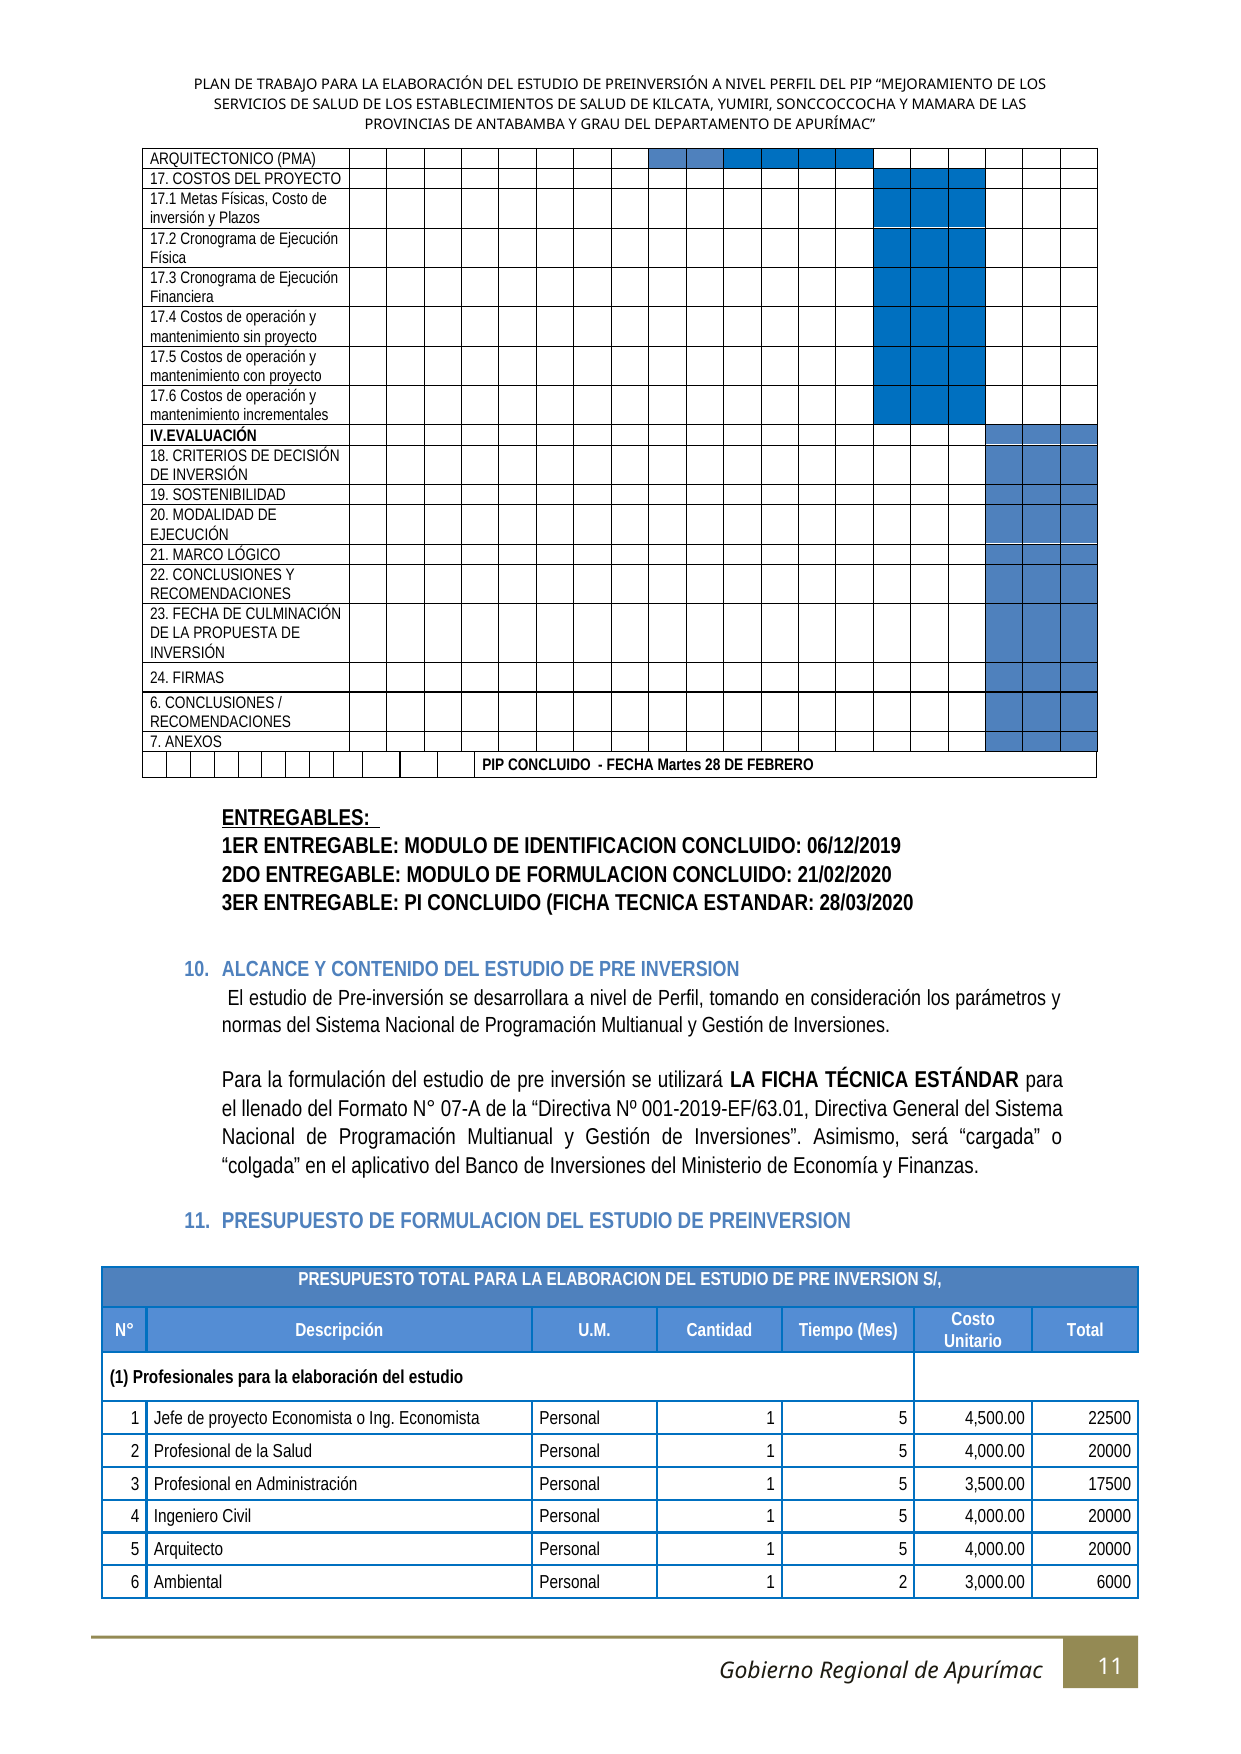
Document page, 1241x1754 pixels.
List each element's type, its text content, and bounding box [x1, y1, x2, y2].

table_cell [612, 425, 648, 444]
table_cell [799, 229, 835, 267]
table_cell 17.1 Metas Físicas, Costo de inversión y Plazos [143, 189, 349, 227]
table_cell [874, 229, 910, 267]
table_cell [612, 604, 648, 662]
table_cell [462, 663, 498, 691]
table_cell 18. CRITERIOS DE DECISIÓN DE INVERSIÓN [143, 446, 349, 484]
table_cell 21. MARCO LÓGICO [143, 545, 349, 564]
table_cell [724, 425, 761, 444]
table_cell [462, 189, 498, 227]
table_cell [612, 169, 648, 188]
table_cell [911, 565, 948, 603]
table_cell [799, 565, 835, 603]
table_cell [986, 505, 1022, 543]
table_cell [949, 229, 985, 267]
table_cell [425, 446, 461, 484]
table_cell [836, 347, 873, 385]
table_cell [537, 229, 573, 267]
table_cell [612, 505, 648, 543]
table_cell [762, 446, 798, 484]
table_cell [350, 268, 386, 306]
table_cell [499, 425, 536, 444]
table_cell [350, 386, 386, 424]
table_header PRESUPUESTO TOTAL PARA LA ELABORACION DEL ESTUDIO DE PRE INVERSION S/, [103, 1268, 1137, 1306]
table_cell [762, 169, 798, 188]
table_cell [574, 347, 611, 385]
table_cell 5 [783, 1435, 913, 1466]
table_cell [462, 545, 498, 564]
table_cell 20. MODALIDAD DE EJECUCIÓN [143, 505, 349, 543]
table_cell N° [103, 1308, 145, 1351]
table_cell [986, 485, 1022, 504]
table_cell [425, 485, 461, 504]
table_cell [874, 604, 910, 662]
table_cell [350, 229, 386, 267]
table_cell [387, 189, 424, 227]
table_cell [911, 446, 948, 484]
table_cell [167, 752, 190, 777]
table_cell [1023, 663, 1060, 691]
table_cell [387, 663, 424, 691]
table_cell [537, 169, 573, 188]
table_cell 5 [783, 1402, 913, 1433]
table_cell [649, 565, 686, 603]
table_cell [799, 505, 835, 543]
table_cell 17.4 Costos de operación y mantenimiento sin proyecto [143, 307, 349, 346]
table_cell [350, 505, 386, 543]
table_cell [724, 229, 761, 267]
list ALCANCE Y CONTENIDO DEL ESTUDIO DE PRE INVERSION [184, 956, 1063, 981]
table_cell [986, 446, 1022, 484]
table_cell Ambiental [148, 1566, 531, 1597]
table_cell [874, 307, 910, 346]
table_cell [949, 545, 985, 564]
table_cell [687, 446, 723, 484]
table_cell [537, 149, 573, 168]
table_cell 1 [103, 1402, 145, 1433]
table_cell [649, 189, 686, 227]
table_cell [874, 386, 910, 424]
table_cell [387, 425, 424, 444]
table_cell [612, 485, 648, 504]
table_cell [1023, 425, 1060, 444]
table_cell Jefe de proyecto Economista o Ing. Economista [148, 1402, 531, 1433]
table_cell [499, 732, 536, 751]
table_cell [986, 545, 1022, 564]
table_cell [537, 732, 573, 751]
table_cell [762, 149, 798, 168]
table_cell 1 [658, 1402, 781, 1433]
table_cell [143, 149, 349, 168]
table_cell [836, 732, 873, 751]
table_cell [350, 149, 386, 168]
table_cell [649, 307, 686, 346]
table_cell [762, 347, 798, 385]
table_cell [762, 663, 798, 691]
table_cell 17.6 Costos de operación y mantenimiento incrementales [143, 386, 349, 424]
table_cell [499, 149, 536, 168]
table_cell [762, 604, 798, 662]
table_cell [1023, 485, 1060, 504]
table_cell [462, 485, 498, 504]
table_cell [986, 169, 1022, 188]
table_cell U.M. [533, 1308, 656, 1351]
table_cell [986, 149, 1022, 168]
table_cell [911, 604, 948, 662]
table_cell [836, 307, 873, 346]
table_cell 6. CONCLUSIONES / RECOMENDACIONES [143, 693, 349, 731]
table_cell [425, 565, 461, 603]
table_cell Profesional en Administración [148, 1468, 531, 1498]
table_cell [874, 189, 910, 227]
table_cell [949, 604, 985, 662]
table_cell [1023, 149, 1060, 168]
table_cell [836, 229, 873, 267]
table_cell [1061, 485, 1097, 504]
table_cell [649, 425, 686, 444]
table_cell [387, 446, 424, 484]
table_cell [191, 752, 214, 777]
table_cell [350, 732, 386, 751]
table_cell [462, 565, 498, 603]
table_cell [799, 545, 835, 564]
table_cell [724, 693, 761, 731]
table_cell [799, 604, 835, 662]
table_cell [687, 485, 723, 504]
table_cell [1061, 663, 1097, 691]
table_cell [537, 446, 573, 484]
list 2DO ENTREGABLE: MODULO DE FORMULACION CONCLUIDO: 21/02/2020 [222, 861, 1063, 887]
table_cell [649, 604, 686, 662]
table_cell [949, 307, 985, 346]
table_cell [949, 425, 985, 444]
table_cell [574, 565, 611, 603]
table_cell [387, 347, 424, 385]
table_cell [911, 425, 948, 444]
table_cell 4,000.00 [915, 1501, 1031, 1531]
table_cell [687, 505, 723, 543]
table_cell [687, 189, 723, 227]
table_cell Total [1033, 1308, 1137, 1351]
table_cell [1061, 565, 1097, 603]
table_cell [1023, 386, 1060, 424]
table_cell [462, 169, 498, 188]
table_cell [425, 545, 461, 564]
table_cell [438, 752, 474, 777]
table_cell [1061, 545, 1097, 564]
table_cell 1 [658, 1435, 781, 1466]
table_cell [262, 752, 285, 777]
table_cell [350, 545, 386, 564]
table_cell [1023, 565, 1060, 603]
table_cell [1023, 268, 1060, 306]
table_cell [949, 347, 985, 385]
table_cell [286, 752, 309, 777]
table_cell [649, 446, 686, 484]
table_cell [1023, 189, 1060, 227]
table_cell [1061, 425, 1097, 444]
table_cell [911, 505, 948, 543]
table_cell [1061, 386, 1097, 424]
table_cell [949, 446, 985, 484]
table_cell [762, 693, 798, 731]
table_cell [762, 732, 798, 751]
table_cell [836, 425, 873, 444]
list Para la formulación del estudio de pre inversión se utilizará LA FICHA TÉCNICA ESTÁNDAR para el llenado del Formato N° 07-A de la “Directiva Nº 001-2019-EF/63.01, Directiva General del Sistema Nacional de Programación Multianual y Gestión de Inversiones”. Asimismo, será “cargada” o “colgada” en el aplicativo del Banco de Inversiones del Ministerio de Economía y Finanzas. [222, 1066, 1063, 1178]
table_cell [649, 169, 686, 188]
table_cell [574, 663, 611, 691]
table_cell [574, 505, 611, 543]
table_cell [874, 149, 910, 168]
table_cell 2 [783, 1566, 913, 1597]
table_cell [574, 149, 611, 168]
table_cell [649, 386, 686, 424]
table_cell [499, 545, 536, 564]
table_cell [799, 268, 835, 306]
table_cell [949, 732, 985, 751]
table_cell [724, 347, 761, 385]
table_cell [387, 268, 424, 306]
list 3ER ENTREGABLE: PI CONCLUIDO (FICHA TECNICA ESTANDAR: 28/03/2020 [222, 889, 1063, 916]
table_cell [350, 347, 386, 385]
table_cell Personal [533, 1402, 656, 1433]
table_cell [986, 268, 1022, 306]
table_cell [911, 485, 948, 504]
table_cell [462, 505, 498, 543]
table_cell [687, 693, 723, 731]
table_cell Personal [533, 1566, 656, 1597]
table_cell [363, 752, 399, 777]
table_cell [215, 752, 238, 777]
table_cell [799, 189, 835, 227]
table_cell [799, 307, 835, 346]
table_cell [949, 693, 985, 731]
table_cell [911, 545, 948, 564]
table_cell [911, 663, 948, 691]
table_cell [649, 663, 686, 691]
table_cell [687, 229, 723, 267]
table_cell [687, 347, 723, 385]
table_cell [687, 565, 723, 603]
table_cell [687, 149, 723, 168]
table_cell Personal [533, 1468, 656, 1498]
table_cell [762, 386, 798, 424]
table_cell 20000 [1033, 1501, 1137, 1531]
table_cell [949, 386, 985, 424]
table_cell [499, 565, 536, 603]
table_cell [425, 268, 461, 306]
table_cell [387, 485, 424, 504]
table_cell [612, 347, 648, 385]
table_cell [350, 169, 386, 188]
table_cell [425, 505, 461, 543]
table_cell [687, 268, 723, 306]
table_cell Profesional de la Salud [148, 1435, 531, 1466]
table_cell Tiempo (Mes) [783, 1308, 913, 1351]
table_cell [949, 169, 985, 188]
table_cell [401, 752, 437, 777]
table_cell [986, 663, 1022, 691]
table_cell [649, 268, 686, 306]
table_cell 20000 [1033, 1435, 1137, 1466]
table_cell [499, 693, 536, 731]
table_cell IV.EVALUACIÓN [143, 425, 349, 444]
table_cell 3,500.00 [915, 1468, 1031, 1498]
table_cell [1061, 693, 1097, 731]
table_cell [986, 229, 1022, 267]
table_cell [462, 446, 498, 484]
table_cell [874, 732, 910, 751]
table_cell [387, 169, 424, 188]
table_cell [799, 425, 835, 444]
table_cell [574, 425, 611, 444]
table_cell [537, 307, 573, 346]
table_cell [537, 347, 573, 385]
table_cell [574, 545, 611, 564]
table_cell [350, 565, 386, 603]
table_cell [986, 307, 1022, 346]
table_cell [986, 347, 1022, 385]
table_cell [499, 505, 536, 543]
table_cell [911, 386, 948, 424]
table_cell [499, 189, 536, 227]
table_cell [911, 149, 948, 168]
table_cell [499, 169, 536, 188]
table_cell [949, 149, 985, 168]
table_cell [537, 386, 573, 424]
table_cell [874, 169, 910, 188]
table_cell [911, 307, 948, 346]
table_cell 5 [783, 1468, 913, 1498]
table_cell Personal [533, 1534, 656, 1564]
table_cell [387, 505, 424, 543]
table_cell [687, 169, 723, 188]
table_cell [724, 663, 761, 691]
table_cell [499, 347, 536, 385]
table_cell [762, 189, 798, 227]
table_cell [799, 386, 835, 424]
table_cell [425, 425, 461, 444]
table_cell 4,500.00 [915, 1402, 1031, 1433]
table_cell [724, 149, 761, 168]
table_cell [462, 386, 498, 424]
table_cell 20000 [1033, 1534, 1137, 1564]
table_cell [799, 485, 835, 504]
table_cell [350, 693, 386, 731]
table_cell [687, 604, 723, 662]
table_cell [350, 485, 386, 504]
table_cell [537, 189, 573, 227]
table_cell [350, 307, 386, 346]
table_cell [986, 189, 1022, 227]
table_cell 3 [103, 1468, 145, 1498]
table_cell [574, 307, 611, 346]
table_cell [574, 446, 611, 484]
table_cell [986, 732, 1022, 751]
table_cell [874, 268, 910, 306]
table_cell [724, 732, 761, 751]
table_cell [799, 169, 835, 188]
table_cell [462, 732, 498, 751]
table_cell [462, 604, 498, 662]
table_cell [649, 485, 686, 504]
table_cell [836, 545, 873, 564]
table_cell [425, 307, 461, 346]
table_cell [986, 386, 1022, 424]
table_cell 4 [103, 1501, 145, 1531]
table_cell 2 [103, 1435, 145, 1466]
table_cell [387, 565, 424, 603]
table_cell [949, 189, 985, 227]
table_cell 1 [658, 1534, 781, 1564]
table_cell [687, 545, 723, 564]
table_cell [387, 545, 424, 564]
table_cell 6000 [1033, 1566, 1137, 1597]
table_cell [574, 693, 611, 731]
table_cell [574, 732, 611, 751]
table_cell [537, 545, 573, 564]
table_cell [612, 307, 648, 346]
table_cell [986, 693, 1022, 731]
table_cell [1023, 545, 1060, 564]
table_cell [687, 732, 723, 751]
table_cell [499, 604, 536, 662]
table_cell [799, 149, 835, 168]
table_cell [537, 268, 573, 306]
table_cell [462, 229, 498, 267]
table_cell [799, 347, 835, 385]
table_cell [499, 446, 536, 484]
table_cell [762, 545, 798, 564]
table_cell [350, 604, 386, 662]
table_cell [949, 485, 985, 504]
table_cell [143, 752, 166, 777]
table_cell Personal [533, 1501, 656, 1531]
table_cell [911, 268, 948, 306]
table_cell Arquitecto [148, 1534, 531, 1564]
table_cell 22500 [1033, 1402, 1137, 1433]
table_cell PIP CONCLUIDO - FECHA Martes 28 DE FEBRERO [475, 752, 1096, 777]
table_cell [724, 307, 761, 346]
table_cell [537, 693, 573, 731]
table_cell [949, 268, 985, 306]
table_cell [612, 693, 648, 731]
table_cell [874, 347, 910, 385]
table_cell [1023, 693, 1060, 731]
table_cell [350, 425, 386, 444]
table_cell [1023, 347, 1060, 385]
table_cell [499, 229, 536, 267]
table_cell [574, 189, 611, 227]
table_cell [499, 386, 536, 424]
table_cell [649, 693, 686, 731]
table_cell [462, 268, 498, 306]
list El estudio de Pre-inversión se desarrollara a nivel de Perfil, tomando en consideración los parámetros y normas del Sistema Nacional de Programación Multianual y Gestión de Inversiones. [222, 985, 1063, 1037]
table_cell 17500 [1033, 1468, 1137, 1498]
table_cell 23. FECHA DE CULMINACIÓN DE LA PROPUESTA DE INVERSIÓN [143, 604, 349, 662]
table_cell [462, 425, 498, 444]
table_cell [762, 229, 798, 267]
table_cell [649, 229, 686, 267]
table_cell [762, 268, 798, 306]
table_cell [612, 565, 648, 603]
table_cell [1023, 169, 1060, 188]
table_cell [762, 485, 798, 504]
table_cell [836, 565, 873, 603]
table_cell [724, 268, 761, 306]
table_cell [724, 169, 761, 188]
table_cell [462, 307, 498, 346]
table_cell [425, 604, 461, 662]
table_cell [425, 229, 461, 267]
table_cell [612, 732, 648, 751]
table_cell Descripción [148, 1308, 531, 1351]
table_cell [1061, 505, 1097, 543]
table_cell [836, 386, 873, 424]
table_cell 19. SOSTENIBILIDAD [143, 485, 349, 504]
table_cell [911, 229, 948, 267]
table_cell [986, 565, 1022, 603]
table_cell [874, 545, 910, 564]
table_cell [1061, 149, 1097, 168]
table_cell [574, 169, 611, 188]
table_cell [425, 149, 461, 168]
table_cell [949, 505, 985, 543]
table_cell [724, 565, 761, 603]
table_cell [724, 545, 761, 564]
table_cell [724, 604, 761, 662]
table_cell [425, 169, 461, 188]
table_cell 7. ANEXOS [143, 732, 349, 751]
table_cell [1023, 446, 1060, 484]
table_cell [612, 545, 648, 564]
table_cell [649, 545, 686, 564]
table_cell 1 [658, 1468, 781, 1498]
table_cell [1023, 732, 1060, 751]
table_cell [1061, 307, 1097, 346]
table_cell [499, 268, 536, 306]
table_cell [836, 189, 873, 227]
table_cell [612, 229, 648, 267]
list 1ER ENTREGABLE: MODULO DE IDENTIFICACION CONCLUIDO: 06/12/2019 [222, 832, 1063, 859]
table_cell [874, 425, 910, 444]
table_cell [799, 693, 835, 731]
table_cell [911, 693, 948, 731]
table_cell [1061, 347, 1097, 385]
table_cell [537, 505, 573, 543]
table_cell [874, 565, 910, 603]
table_cell 24. FIRMAS [143, 663, 349, 691]
list PRESUPUESTO DE FORMULACION DEL ESTUDIO DE PREINVERSION [184, 1207, 1063, 1233]
table_cell 3,000.00 [915, 1566, 1031, 1597]
table_cell [334, 752, 362, 777]
table_cell 5 [103, 1534, 145, 1564]
table_cell [836, 485, 873, 504]
table_cell [612, 663, 648, 691]
table_cell Ingeniero Civil [148, 1501, 531, 1531]
table_cell [762, 565, 798, 603]
table_cell [687, 386, 723, 424]
table_cell [350, 189, 386, 227]
table_cell [649, 149, 686, 168]
table_cell [649, 347, 686, 385]
table_cell [911, 189, 948, 227]
table_cell [1061, 229, 1097, 267]
table_cell [836, 604, 873, 662]
table_cell (1) Profesionales para la elaboración del estudio [103, 1353, 913, 1400]
table_cell [949, 565, 985, 603]
table_cell [911, 347, 948, 385]
table_cell [350, 446, 386, 484]
table_cell [387, 386, 424, 424]
table_cell 17.5 Costos de operación y mantenimiento con proyecto [143, 347, 349, 385]
table_cell 1 [658, 1566, 781, 1597]
table_cell [836, 663, 873, 691]
table_cell [687, 307, 723, 346]
table_cell [687, 425, 723, 444]
table_cell [239, 752, 261, 777]
table_cell [762, 505, 798, 543]
table_cell [874, 693, 910, 731]
table_cell [537, 565, 573, 603]
table_cell [425, 347, 461, 385]
table_cell [574, 229, 611, 267]
table_cell [387, 693, 424, 731]
table_cell [649, 505, 686, 543]
table_cell [986, 425, 1022, 444]
table_cell [387, 604, 424, 662]
table_cell 6 [103, 1566, 145, 1597]
table_cell [1061, 732, 1097, 751]
table_cell [874, 485, 910, 504]
table_cell 17.2 Cronograma de Ejecución Física [143, 229, 349, 267]
table_cell 22. CONCLUSIONES Y RECOMENDACIONES [143, 565, 349, 603]
table_cell [574, 604, 611, 662]
table_cell [612, 268, 648, 306]
table_cell [836, 446, 873, 484]
table_cell [874, 446, 910, 484]
table_cell [537, 663, 573, 691]
table_cell [799, 446, 835, 484]
table_cell [724, 386, 761, 424]
table_cell [874, 663, 910, 691]
table_cell [836, 693, 873, 731]
table_cell [425, 663, 461, 691]
table_cell [462, 347, 498, 385]
table_cell [612, 446, 648, 484]
table_cell 17.3 Cronograma de Ejecución Financiera [143, 268, 349, 306]
table_cell [310, 752, 333, 777]
table_cell [799, 663, 835, 691]
table_cell [911, 732, 948, 751]
table_cell [762, 307, 798, 346]
list ENTREGABLES: [222, 804, 1063, 830]
table_cell [425, 732, 461, 751]
table_cell [687, 663, 723, 691]
table_cell 5 [783, 1501, 913, 1531]
table_cell [836, 268, 873, 306]
table_cell [649, 732, 686, 751]
table_cell [537, 604, 573, 662]
table_cell 4,000.00 [915, 1534, 1031, 1564]
table_cell 5 [783, 1534, 913, 1564]
table_cell [612, 149, 648, 168]
table_cell [350, 663, 386, 691]
table_cell [574, 268, 611, 306]
table_cell [874, 505, 910, 543]
table_cell [724, 505, 761, 543]
table_cell [1023, 604, 1060, 662]
table_cell [836, 149, 873, 168]
table_cell [425, 693, 461, 731]
table_cell [425, 386, 461, 424]
table_cell [612, 189, 648, 227]
table_cell [911, 169, 948, 188]
table_cell [574, 386, 611, 424]
table_cell Costo Unitario [915, 1308, 1031, 1351]
table_cell [799, 732, 835, 751]
table_cell [612, 386, 648, 424]
table_cell [1023, 505, 1060, 543]
table_cell [387, 229, 424, 267]
table_cell [499, 663, 536, 691]
table_cell [949, 663, 985, 691]
table_cell [836, 169, 873, 188]
table_cell [1061, 189, 1097, 227]
table_cell [1023, 229, 1060, 267]
table_cell [1023, 307, 1060, 346]
table_cell 4,000.00 [915, 1435, 1031, 1466]
table_cell 1 [658, 1501, 781, 1531]
table_cell Personal [533, 1435, 656, 1466]
table_cell [836, 505, 873, 543]
table_cell [1061, 169, 1097, 188]
table_cell [387, 149, 424, 168]
table_cell [462, 693, 498, 731]
table_cell [1061, 446, 1097, 484]
table_cell [762, 425, 798, 444]
table_cell [574, 485, 611, 504]
table_cell [387, 732, 424, 751]
table_cell [499, 307, 536, 346]
table_cell [724, 189, 761, 227]
table_cell [724, 485, 761, 504]
table_cell [537, 425, 573, 444]
table_cell [986, 604, 1022, 662]
table_cell [387, 307, 424, 346]
table_cell 17. COSTOS DEL PROYECTO [143, 169, 349, 188]
table_cell [1061, 604, 1097, 662]
table_cell [724, 446, 761, 484]
table_cell [537, 485, 573, 504]
table_cell [499, 485, 536, 504]
table_cell [462, 149, 498, 168]
table_cell [1061, 268, 1097, 306]
table_cell [425, 189, 461, 227]
